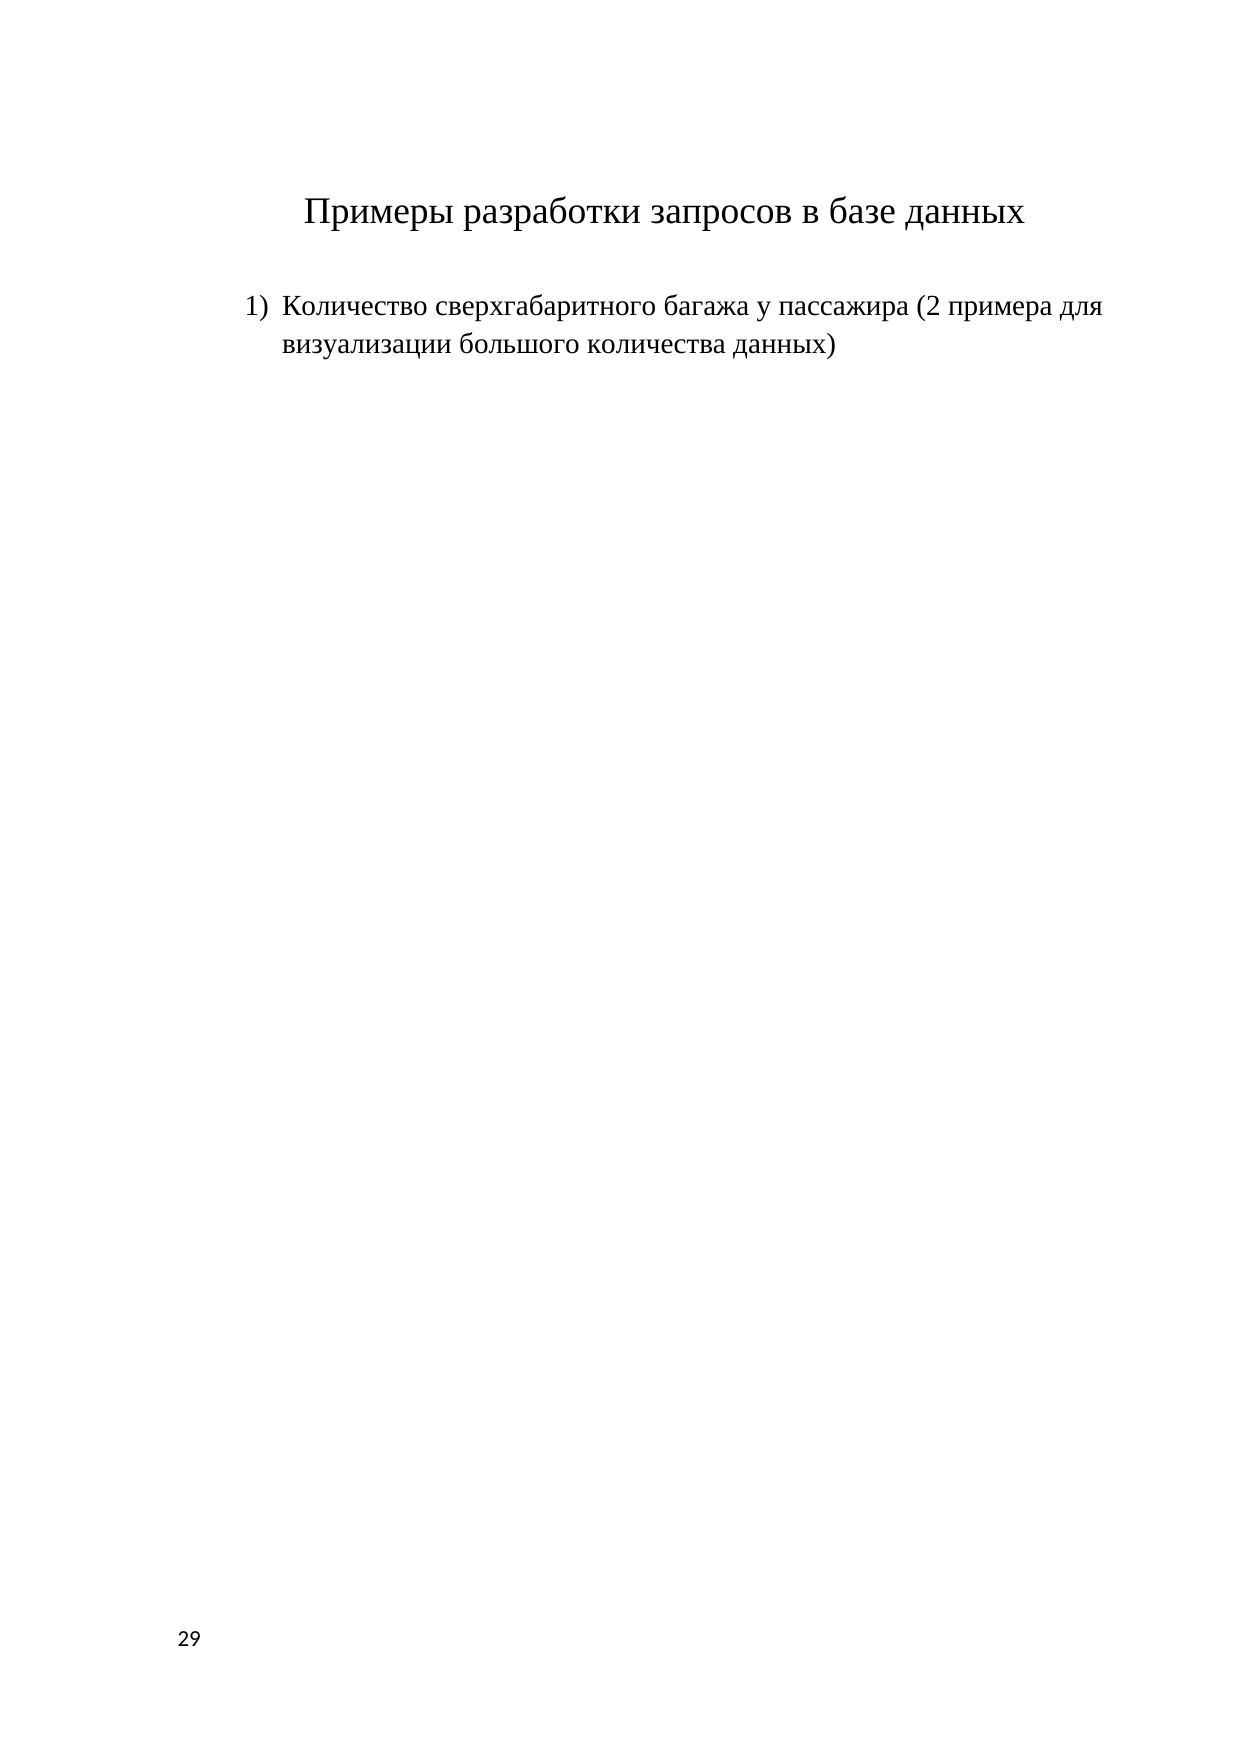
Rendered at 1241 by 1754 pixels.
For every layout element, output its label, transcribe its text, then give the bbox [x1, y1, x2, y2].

list Количество сверхгабаритного багажа у пассажира (2 примера для визуализации большого количества данных) [244, 288, 1152, 360]
subtitle Примеры разработки запросов в базе данных [177, 188, 1152, 232]
